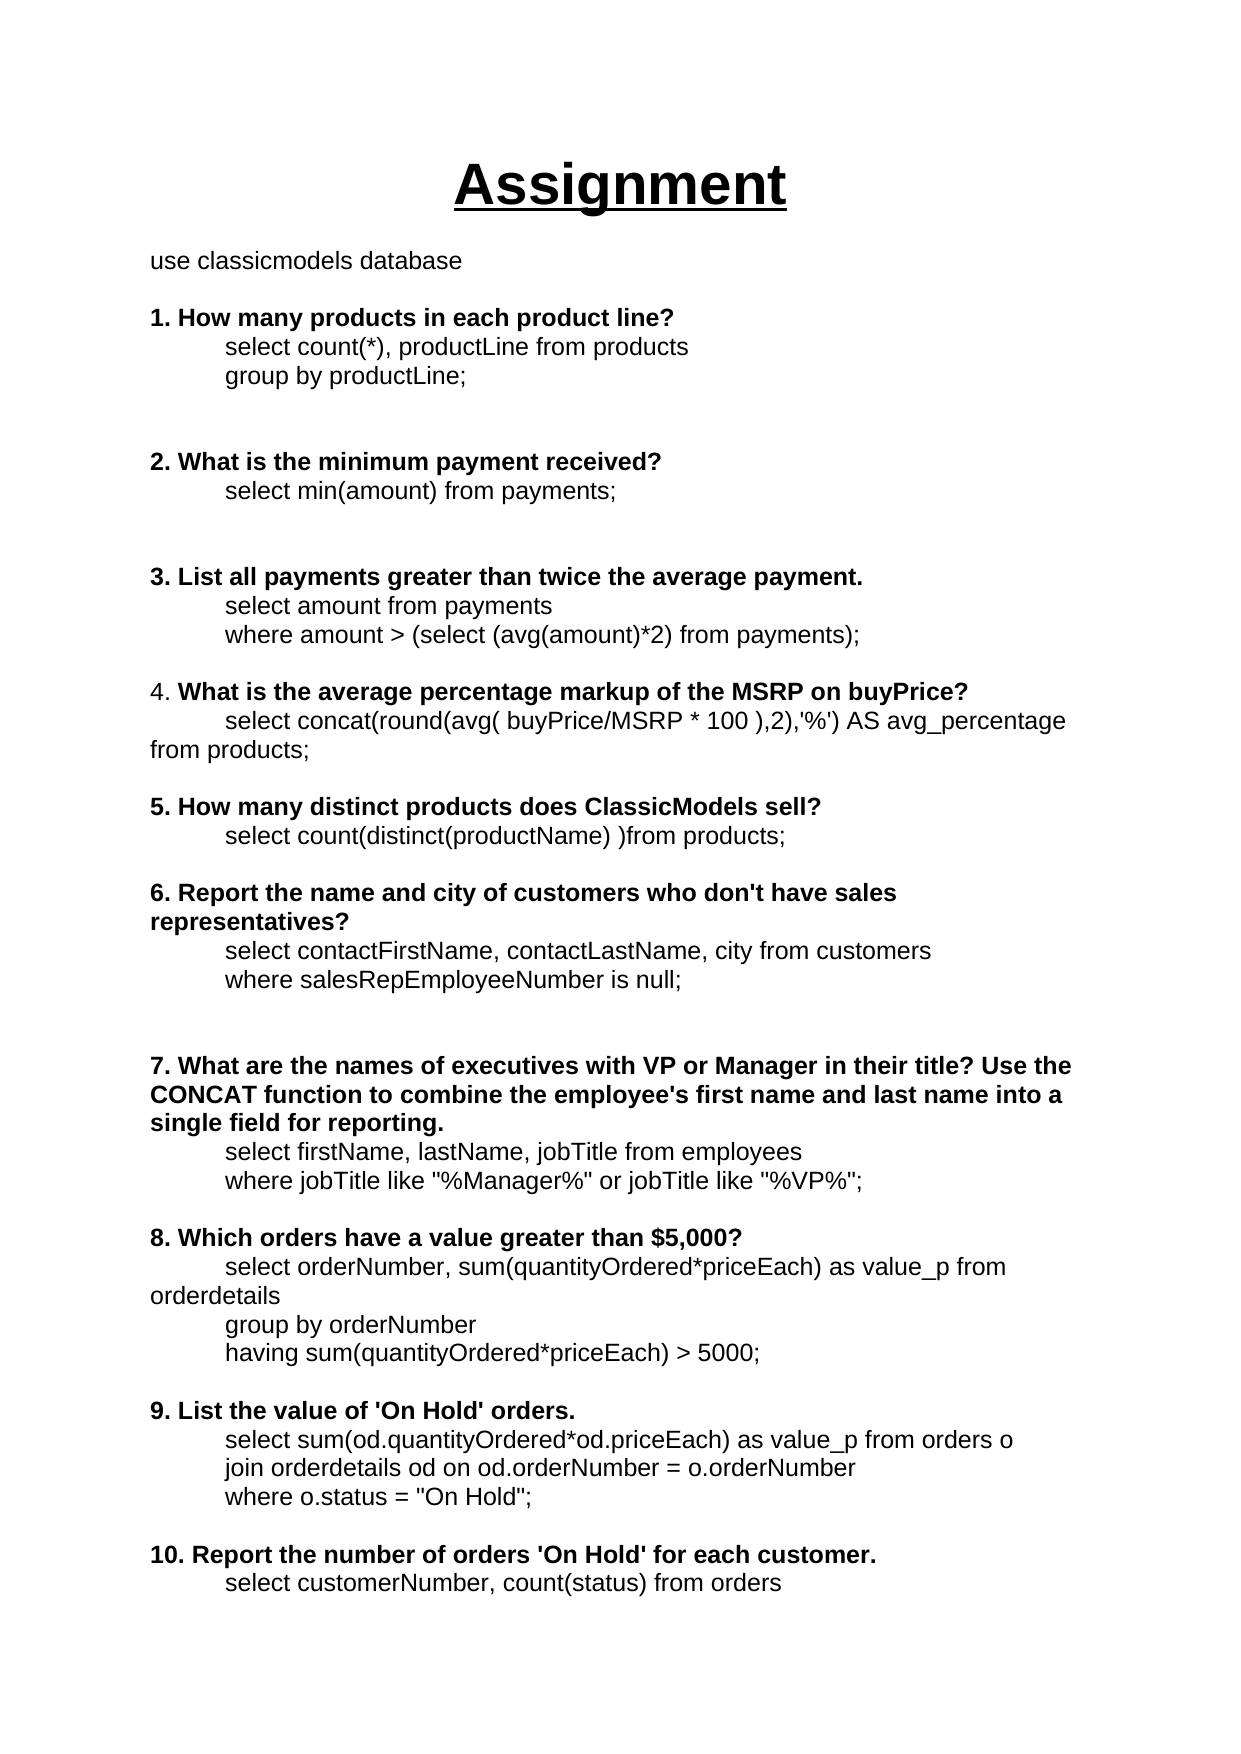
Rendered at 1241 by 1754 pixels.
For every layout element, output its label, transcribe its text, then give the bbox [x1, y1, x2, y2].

text 7. What are the names of executives with VP or Manager in their title? Use the CONCAT function to combine the employee's first name and last name into a single field for reporting. [150, 1051, 1090, 1137]
text Assignment [150, 150, 1090, 217]
text 5. How many distinct products does ClassicModels sell? [150, 792, 1090, 821]
text 3. List all payments greater than twice the average payment. [150, 562, 1090, 591]
text 4. What is the average percentage markup of the MSRP on buyPrice? [150, 677, 1090, 706]
text 1. How many products in each product line? [150, 303, 1090, 332]
text 9. List the value of 'On Hold' orders. [150, 1396, 1090, 1424]
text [150, 1453, 1090, 1482]
text group by orderNumber [150, 1309, 1090, 1338]
text select orderNumber, sum(quantityOrdered*priceEach) as value_p from orderdetails [150, 1252, 1090, 1309]
text select sum(od.quantityOrdered*od.priceEach) as value_p from orders o [150, 1424, 1090, 1453]
text where o.status = "On Hold"; [150, 1482, 1090, 1511]
text select min(amount) from payments; [150, 476, 1090, 504]
text 10. Report the number of orders 'On Hold' for each customer. [150, 1539, 1090, 1568]
text select count(*), productLine from products [150, 332, 1090, 361]
text select customerNumber, count(status) from orders [150, 1568, 1090, 1597]
text having sum(quantityOrdered*priceEach) > 5000; [150, 1338, 1090, 1367]
text use classicmodels database [150, 246, 1090, 274]
text 2. What is the minimum payment received? [150, 447, 1090, 476]
text where jobTitle like "%Manager%" or jobTitle like "%VP%"; [150, 1166, 1090, 1194]
text select contactFirstName, contactLastName, city from customers [150, 936, 1090, 964]
text select concat(round(avg( buyPrice/MSRP * 100 ),2),'%') AS avg_percentage from products; [150, 706, 1090, 763]
text where salesRepEmployeeNumber is null; [150, 964, 1090, 993]
text group by productLine; [150, 361, 1090, 389]
text 6. Report the name and city of customers who don't have sales representatives? [150, 878, 1090, 936]
text select amount from payments [150, 591, 1090, 619]
text where amount > (select (avg(amount)*2) from payments); [150, 619, 1090, 648]
text select firstName, lastName, jobTitle from employees [150, 1137, 1090, 1166]
text select count(distinct(productName) )from products; [150, 821, 1090, 849]
text 8. Which orders have a value greater than $5,000? [150, 1223, 1090, 1252]
